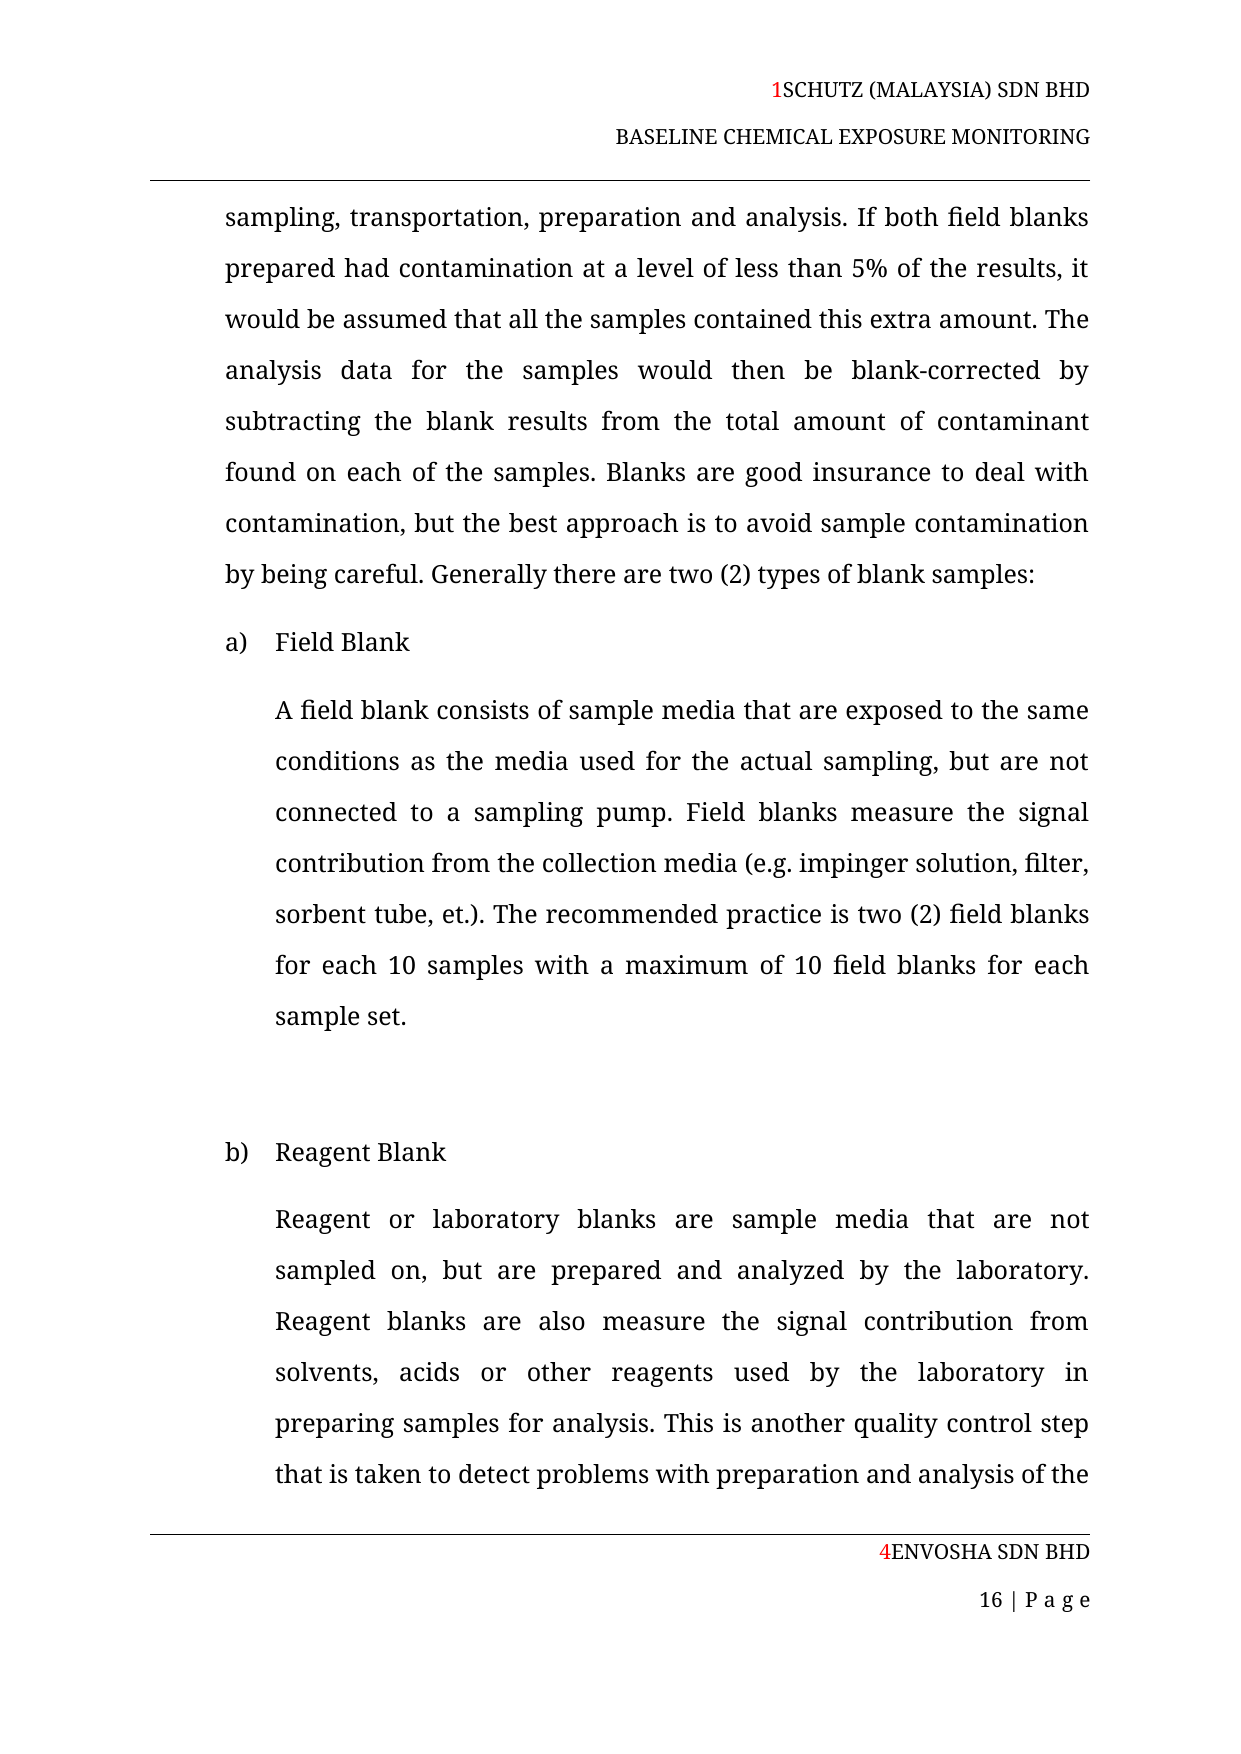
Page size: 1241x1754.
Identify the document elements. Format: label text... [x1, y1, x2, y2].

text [275, 1202, 1090, 1491]
list Field Blank [225, 625, 1090, 659]
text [225, 200, 1090, 591]
text A field blank consists of sample media that are exposed to the same conditions as the media used for the actual sampling, but are not connected to a sampling pump. Field blanks measure the signal contribution from the collection media (e.g. impinger solution, filter, sorbent tube, et.). The recommended practice is two (2) field blanks for each 10 samples with a maximum of 10 field blanks for each sample set. [275, 693, 1090, 1033]
list Reagent Blank [225, 1134, 1090, 1168]
